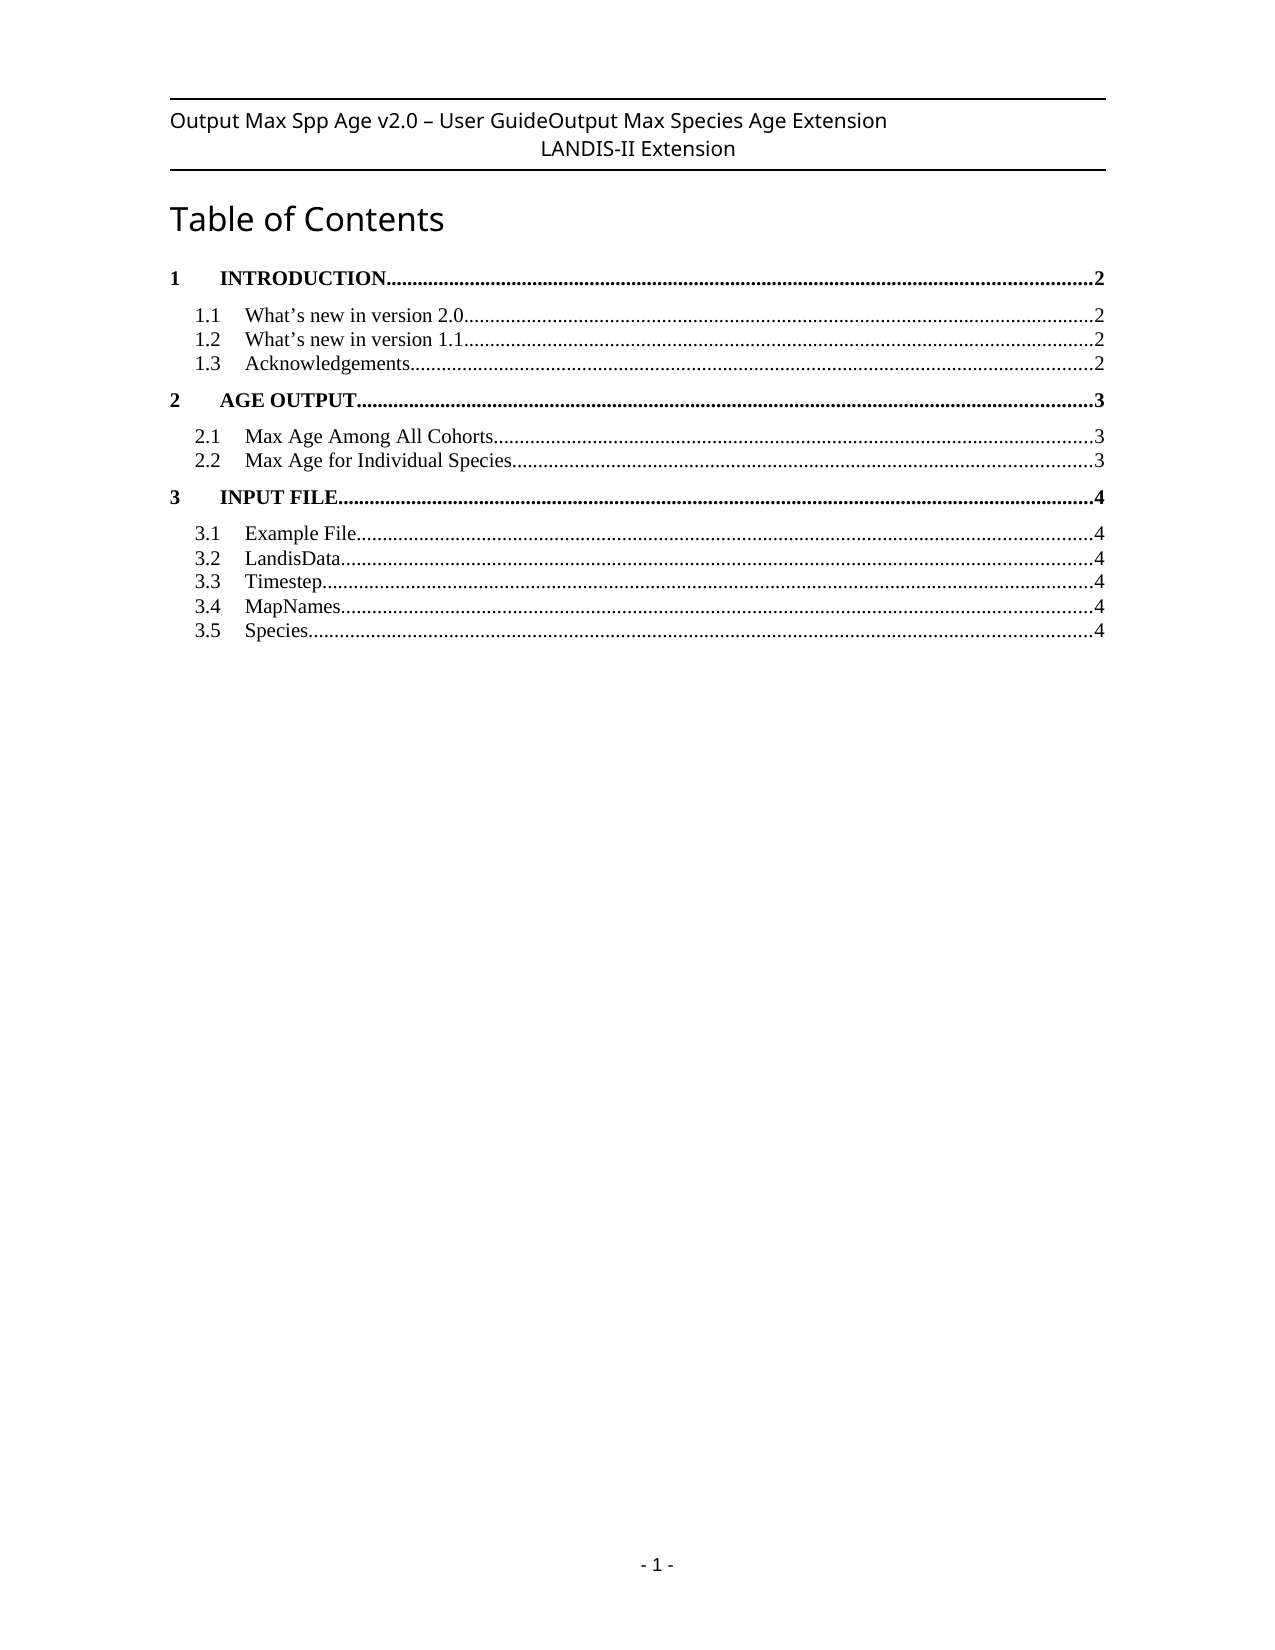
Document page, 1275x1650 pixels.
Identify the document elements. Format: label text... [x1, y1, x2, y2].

text 1.2 What’s new in version 1.1 2 [194, 327, 1106, 351]
text 3.4 MapNames 4 [194, 593, 1106, 618]
text 3.2 LandisData 4 [194, 545, 1106, 569]
text 3.1 Example File 4 [194, 521, 1106, 545]
text 2.2 Max Age for Individual Species 3 [194, 448, 1106, 472]
text 3 Input File 4 [169, 485, 1106, 509]
text 1.3 Acknowledgements 2 [194, 351, 1106, 375]
text 1 Introduction 2 [169, 266, 1106, 290]
text 2.1 Max Age Among All Cohorts 3 [194, 424, 1106, 448]
text 1.1 What’s new in version 2.0 2 [194, 303, 1106, 327]
text 3.3 Timestep 4 [194, 569, 1106, 593]
text 2 Age Output 3 [169, 388, 1106, 412]
subtitle Table of Contents [169, 196, 1106, 241]
text 3.5 Species 4 [194, 618, 1106, 642]
